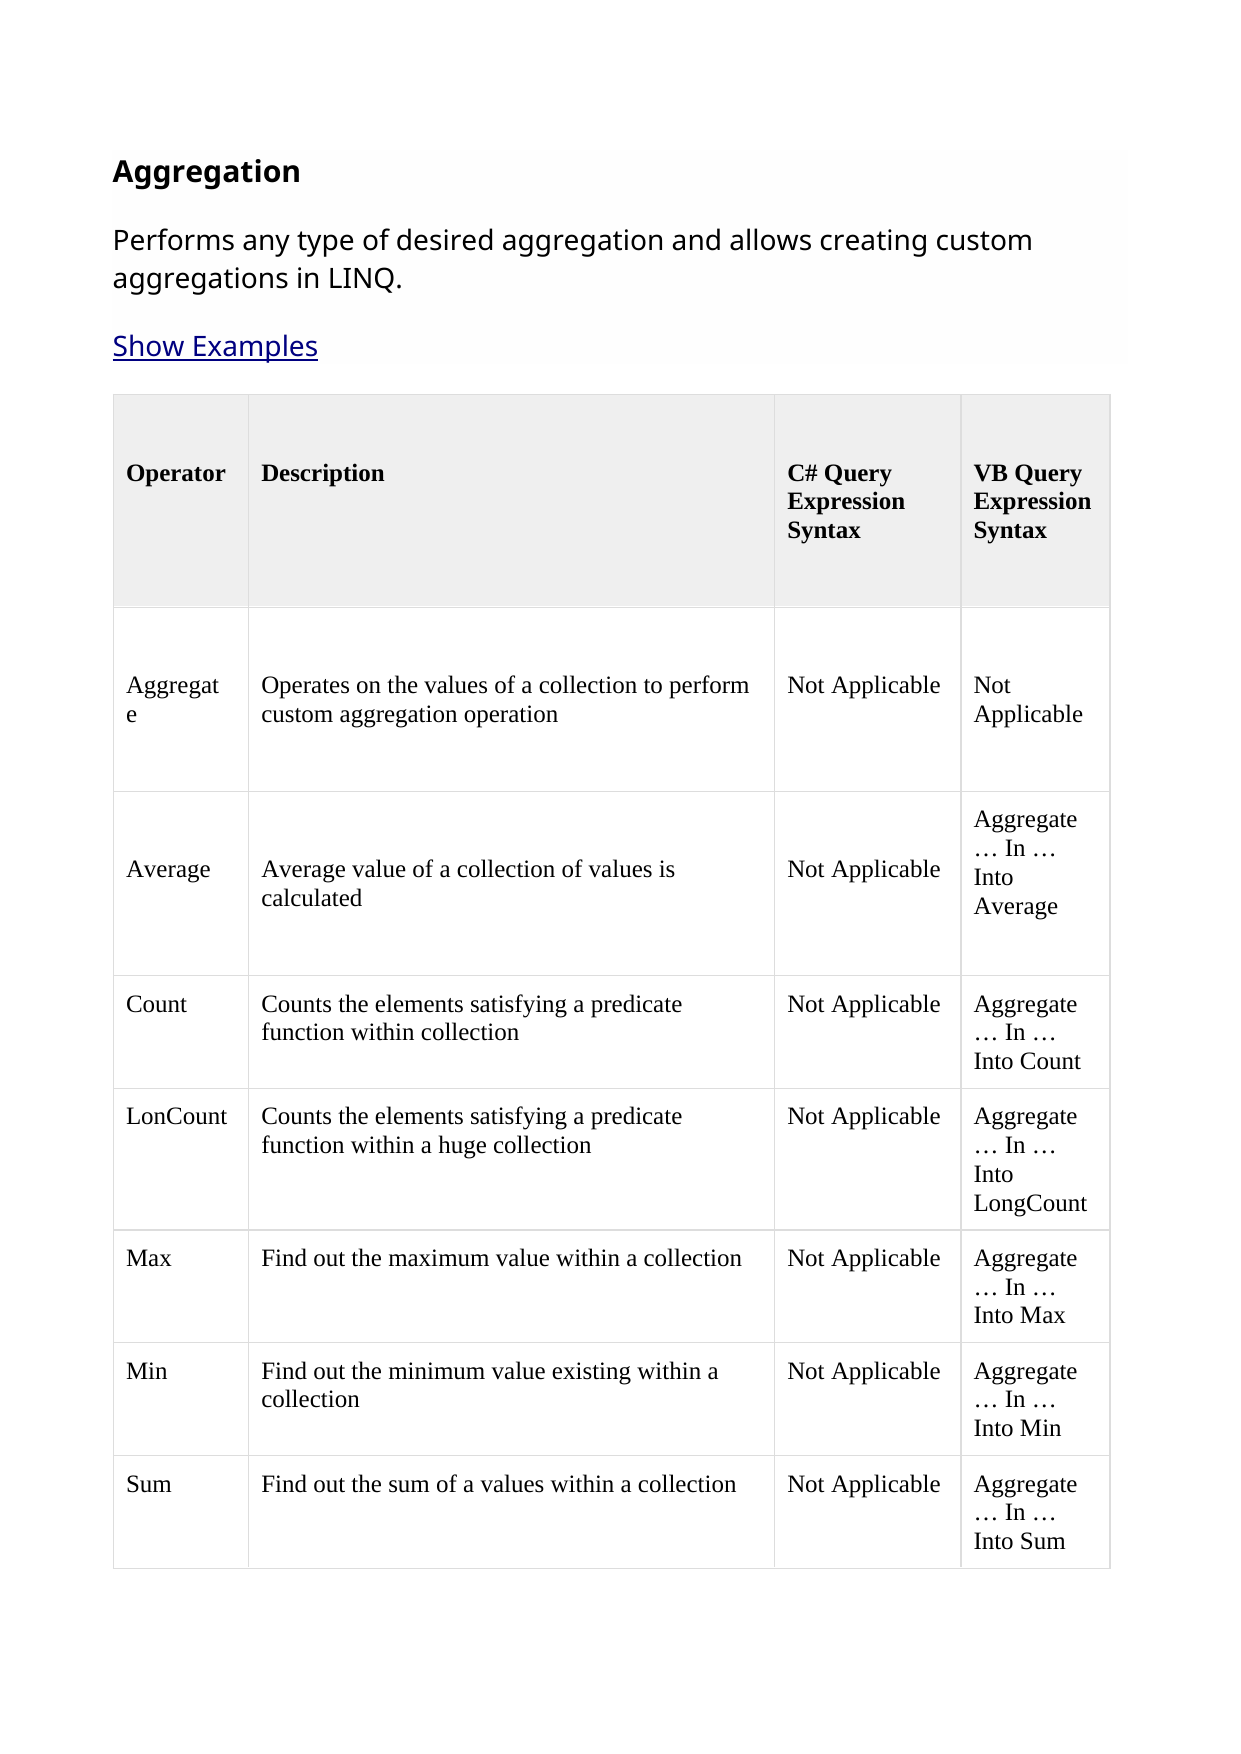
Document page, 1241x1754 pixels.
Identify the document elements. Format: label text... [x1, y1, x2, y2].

table_header Description [249, 395, 774, 606]
table_cell Find out the sum of a values within a collection [249, 1456, 774, 1567]
table_header Operator [114, 395, 248, 606]
text Show Examples [112, 326, 1128, 364]
table_cell LonCount [114, 1089, 248, 1229]
table_cell Average value of a collection of values is calculated [249, 792, 774, 974]
table_cell Operates on the values of a collection to perform custom aggregation operation [249, 608, 774, 791]
table_cell Aggregate … In … Into Count [962, 976, 1109, 1087]
table_cell Not Applicable [775, 1089, 960, 1229]
table_cell Aggregate [114, 608, 248, 791]
table_header C# Query Expression Syntax [775, 395, 960, 606]
table_cell Not Applicable [775, 1343, 960, 1454]
table_cell Max [114, 1231, 248, 1342]
table_cell Find out the maximum value within a collection [249, 1231, 774, 1342]
text Performs any type of desired aggregation and allows creating custom aggregations in LINQ. [112, 220, 1128, 297]
table_cell Not Applicable [775, 976, 960, 1087]
table_cell Sum [114, 1456, 248, 1567]
table_cell Find out the minimum value existing within a collection [249, 1343, 774, 1454]
table_cell Not Applicable [962, 608, 1109, 791]
table_cell Aggregate … In … Into LongCount [962, 1089, 1109, 1229]
table_cell Counts the elements satisfying a predicate function within a huge collection [249, 1089, 774, 1229]
table_cell Count [114, 976, 248, 1087]
table_cell Not Applicable [775, 1231, 960, 1342]
text Aggregation [112, 150, 1128, 191]
table_cell Average [114, 792, 248, 974]
table_cell Aggregate … In … Into Min [962, 1343, 1109, 1454]
table_cell Aggregate … In … Into Average [962, 792, 1109, 974]
table_header VB Query Expression Syntax [962, 395, 1109, 606]
table_cell Aggregate … In … Into Sum [962, 1456, 1109, 1567]
table_cell Aggregate … In … Into Max [962, 1231, 1109, 1342]
table_cell Not Applicable [775, 792, 960, 974]
table_cell Not Applicable [775, 608, 960, 791]
table_cell Not Applicable [775, 1456, 960, 1567]
table_cell Counts the elements satisfying a predicate function within collection [249, 976, 774, 1087]
table_cell Min [114, 1343, 248, 1454]
